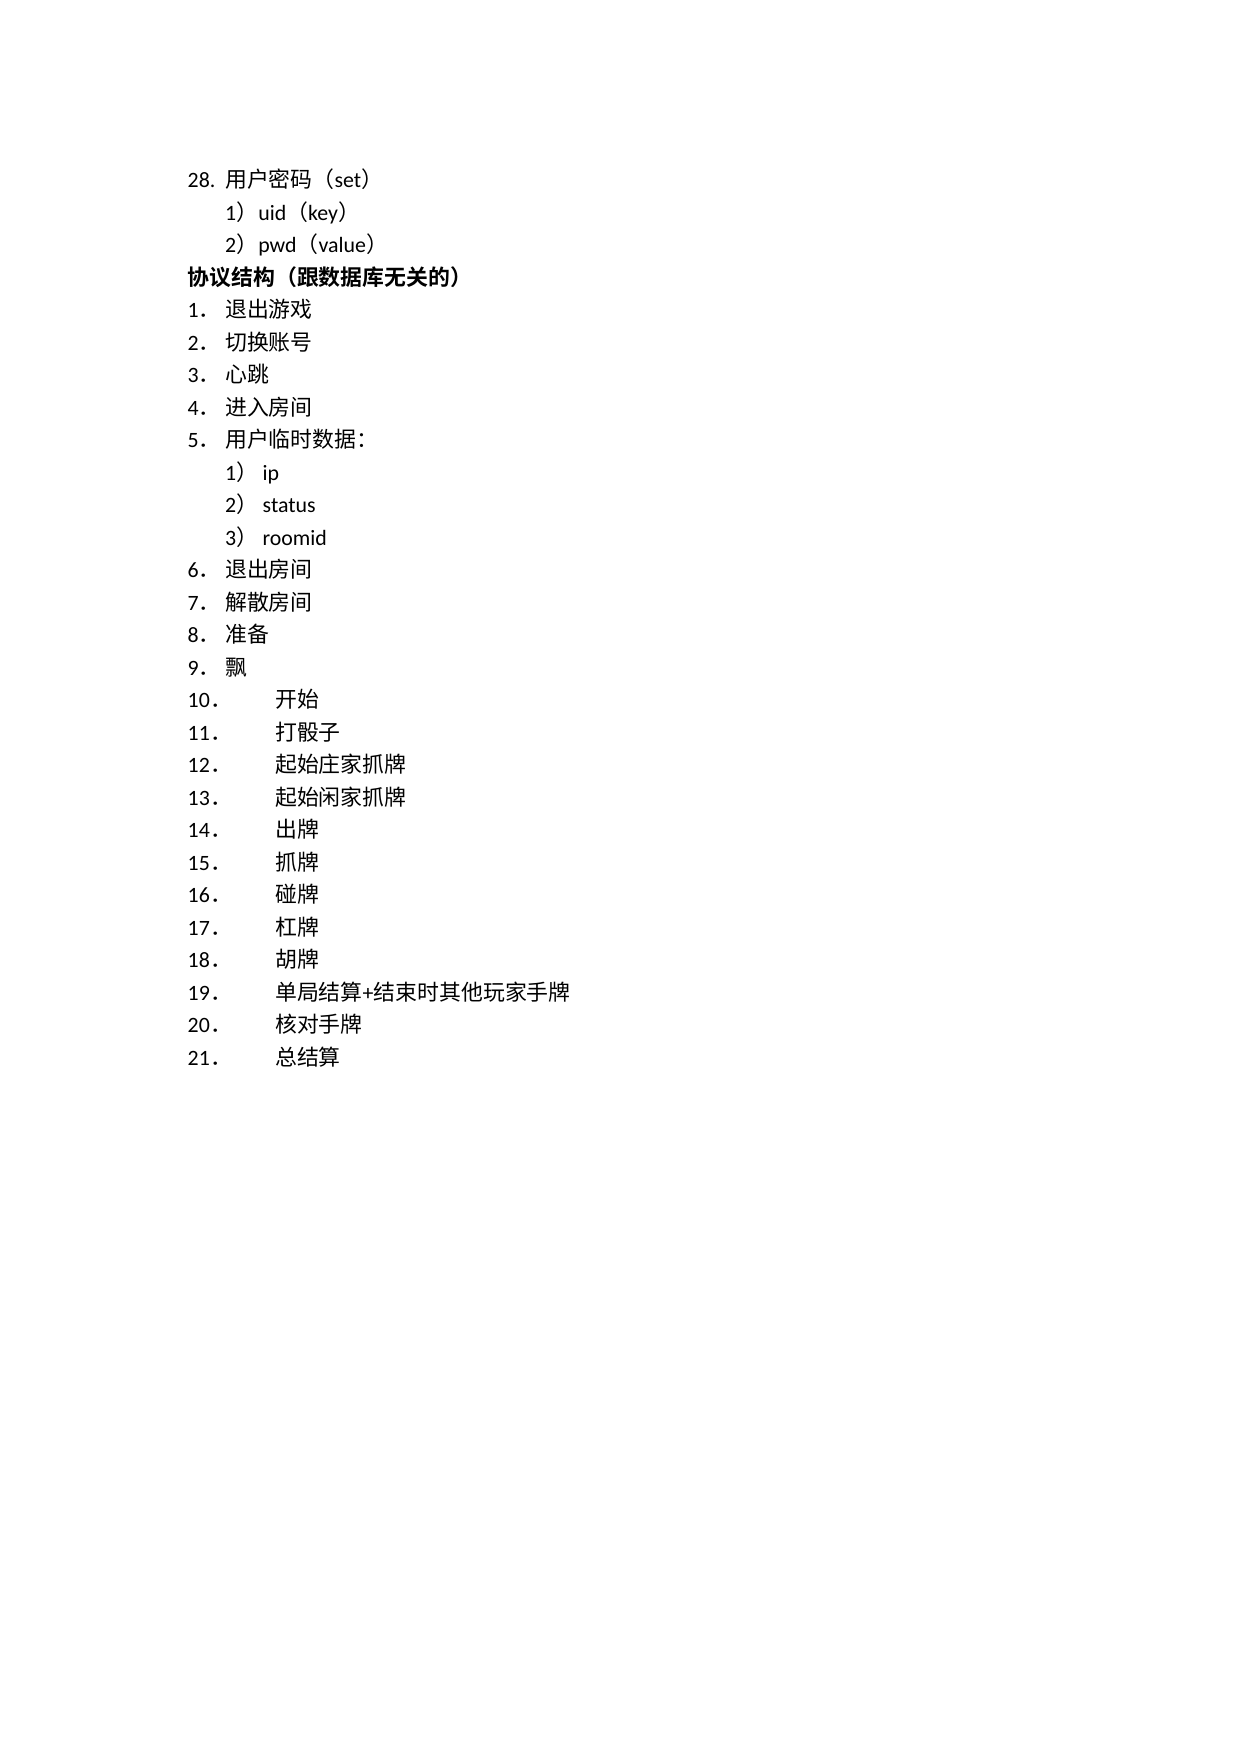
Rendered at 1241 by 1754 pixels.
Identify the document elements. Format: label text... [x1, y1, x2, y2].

list 核对手牌 [187, 1007, 1053, 1039]
list 退出房间 [187, 552, 1053, 584]
list 用户临时数据： [187, 422, 1053, 454]
list status [225, 487, 1053, 519]
list roomid [225, 519, 1053, 552]
list 用户密码（set） [187, 162, 1053, 194]
list 退出游戏 [187, 292, 1053, 324]
list 1）uid（key） [225, 194, 1053, 227]
list 准备 [187, 617, 1053, 649]
list 碰牌 [187, 877, 1053, 909]
list 打骰子 [187, 714, 1053, 747]
list 进入房间 [187, 389, 1053, 422]
list 解散房间 [187, 584, 1053, 617]
list 切换账号 [187, 324, 1053, 357]
list 起始庄家抓牌 [187, 747, 1053, 779]
list 单局结算+结束时其他玩家手牌 [187, 974, 1053, 1007]
list 开始 [187, 682, 1053, 714]
list ip [225, 454, 1053, 487]
list 总结算 [187, 1039, 1053, 1072]
list 2）pwd（value） [225, 227, 1053, 259]
list 杠牌 [187, 909, 1053, 942]
list 出牌 [187, 812, 1053, 844]
text 协议结构（跟数据库无关的） [187, 259, 1053, 292]
list 心跳 [187, 357, 1053, 389]
list 胡牌 [187, 942, 1053, 974]
list 飘 [187, 649, 1053, 682]
list 起始闲家抓牌 [187, 779, 1053, 812]
list 抓牌 [187, 844, 1053, 877]
